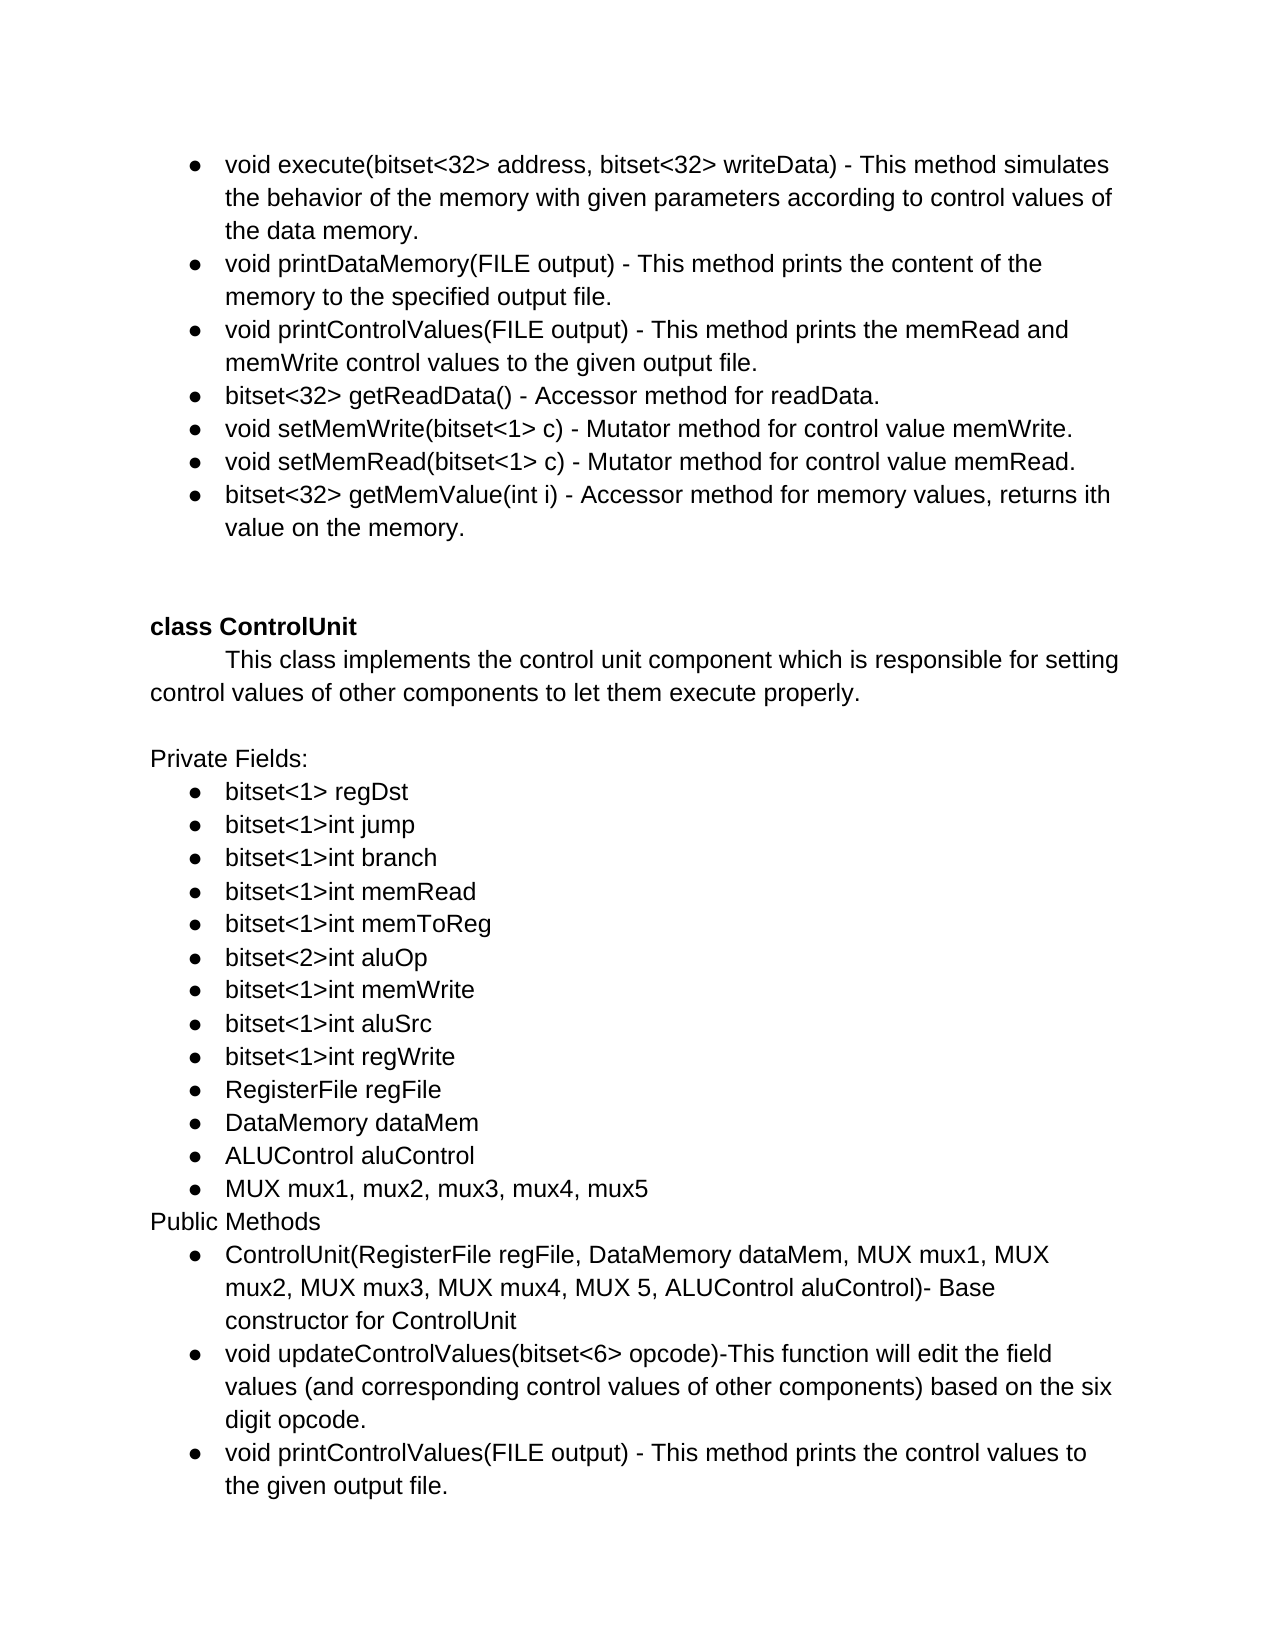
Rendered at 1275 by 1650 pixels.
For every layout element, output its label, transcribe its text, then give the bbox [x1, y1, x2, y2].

list RegisterFile regFile [187, 1074, 1125, 1103]
list bitset<32> getReadData() - Accessor method for readData. [187, 381, 1125, 410]
list ControlUnit(RegisterFile regFile, DataMemory dataMem, MUX mux1, MUX mux2, MUX mux3, MUX mux4, MUX 5, ALUControl aluControl)- Base constructor for ControlUnit [187, 1240, 1125, 1334]
list bitset<1> regDst [187, 777, 1125, 806]
text class ControlUnit [150, 612, 1125, 641]
text Public Methods [150, 1207, 1125, 1235]
list bitset<32> getMemValue(int i) - Accessor method for memory values, returns ith value on the memory. [187, 480, 1125, 542]
list bitset<1>int branch [187, 843, 1125, 872]
list void printControlValues(FILE output) - This method prints the control values to the given output file. [187, 1438, 1125, 1499]
text This class implements the control unit component which is responsible for setting control values of other components to let them execute properly. [150, 645, 1125, 707]
list DataMemory dataMem [187, 1108, 1125, 1136]
list bitset<1>int jump [187, 810, 1125, 839]
list bitset<1>int memToReg [187, 909, 1125, 938]
list bitset<1>int memWrite [187, 976, 1125, 1004]
list bitset<1>int aluSrc [187, 1008, 1125, 1037]
list void printControlValues(FILE output) - This method prints the memRead and memWrite control values to the given output file. [187, 315, 1125, 377]
list void updateControlValues(bitset<6> opcode)-This function will edit the field values (and corresponding control values of other components) based on the six digit opcode. [187, 1339, 1125, 1433]
list bitset<1>int memRead [187, 876, 1125, 905]
text Private Fields: [150, 744, 1125, 773]
list ALUControl aluControl [187, 1141, 1125, 1169]
list bitset<2>int aluOp [187, 942, 1125, 971]
list void setMemRead(bitset<1> c) - Mutator method for control value memRead. [187, 447, 1125, 476]
list MUX mux1, mux2, mux3, mux4, mux5 [187, 1174, 1125, 1202]
list bitset<1>int regWrite [187, 1042, 1125, 1070]
list void setMemWrite(bitset<1> c) - Mutator method for control value memWrite. [187, 414, 1125, 443]
list void printDataMemory(FILE output) - This method prints the content of the memory to the specified output file. [187, 249, 1125, 311]
